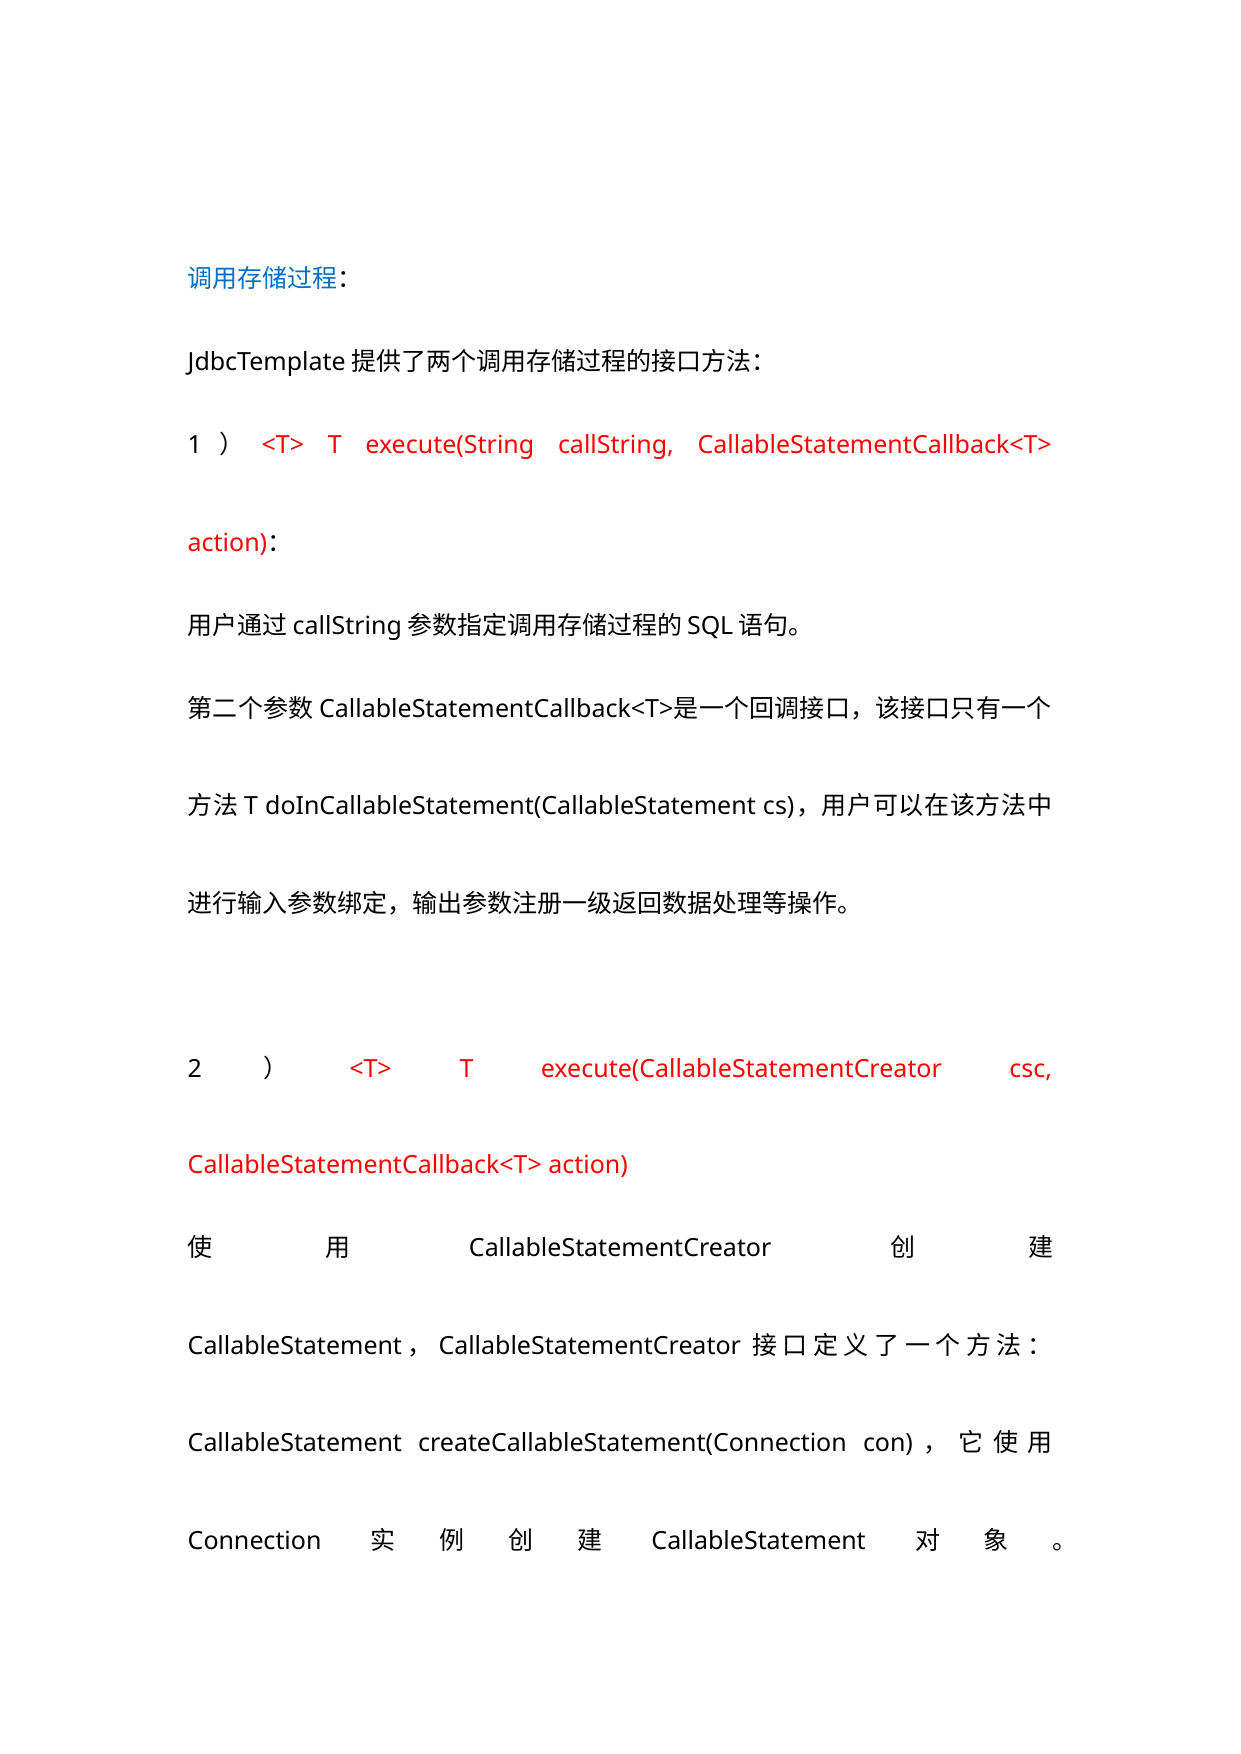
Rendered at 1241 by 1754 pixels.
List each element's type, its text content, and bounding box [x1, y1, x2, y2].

text 第二个参数CallableStatementCallback<T>是一个回调接口，该接口只有一个方法T doInCallableStatement(CallableStatement cs)，用户可以在该方法中进行输入参数绑定，输出参数注册一级返回数据处理等操作。 [187, 674, 1053, 934]
text 用户通过callString参数指定调用存储过程的SQL语句。 [187, 591, 1053, 656]
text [187, 1213, 1053, 1571]
text 调用存储过程： [187, 244, 1053, 309]
text 2）<T> T execute(CallableStatementCreator csc, CallableStatementCallback<T> action) [187, 1034, 1053, 1197]
text 1）<T> T execute(String callString, CallableStatementCallback<T> action)： [187, 410, 1053, 573]
text JdbcTemplate提供了两个调用存储过程的接口方法： [187, 327, 1053, 392]
